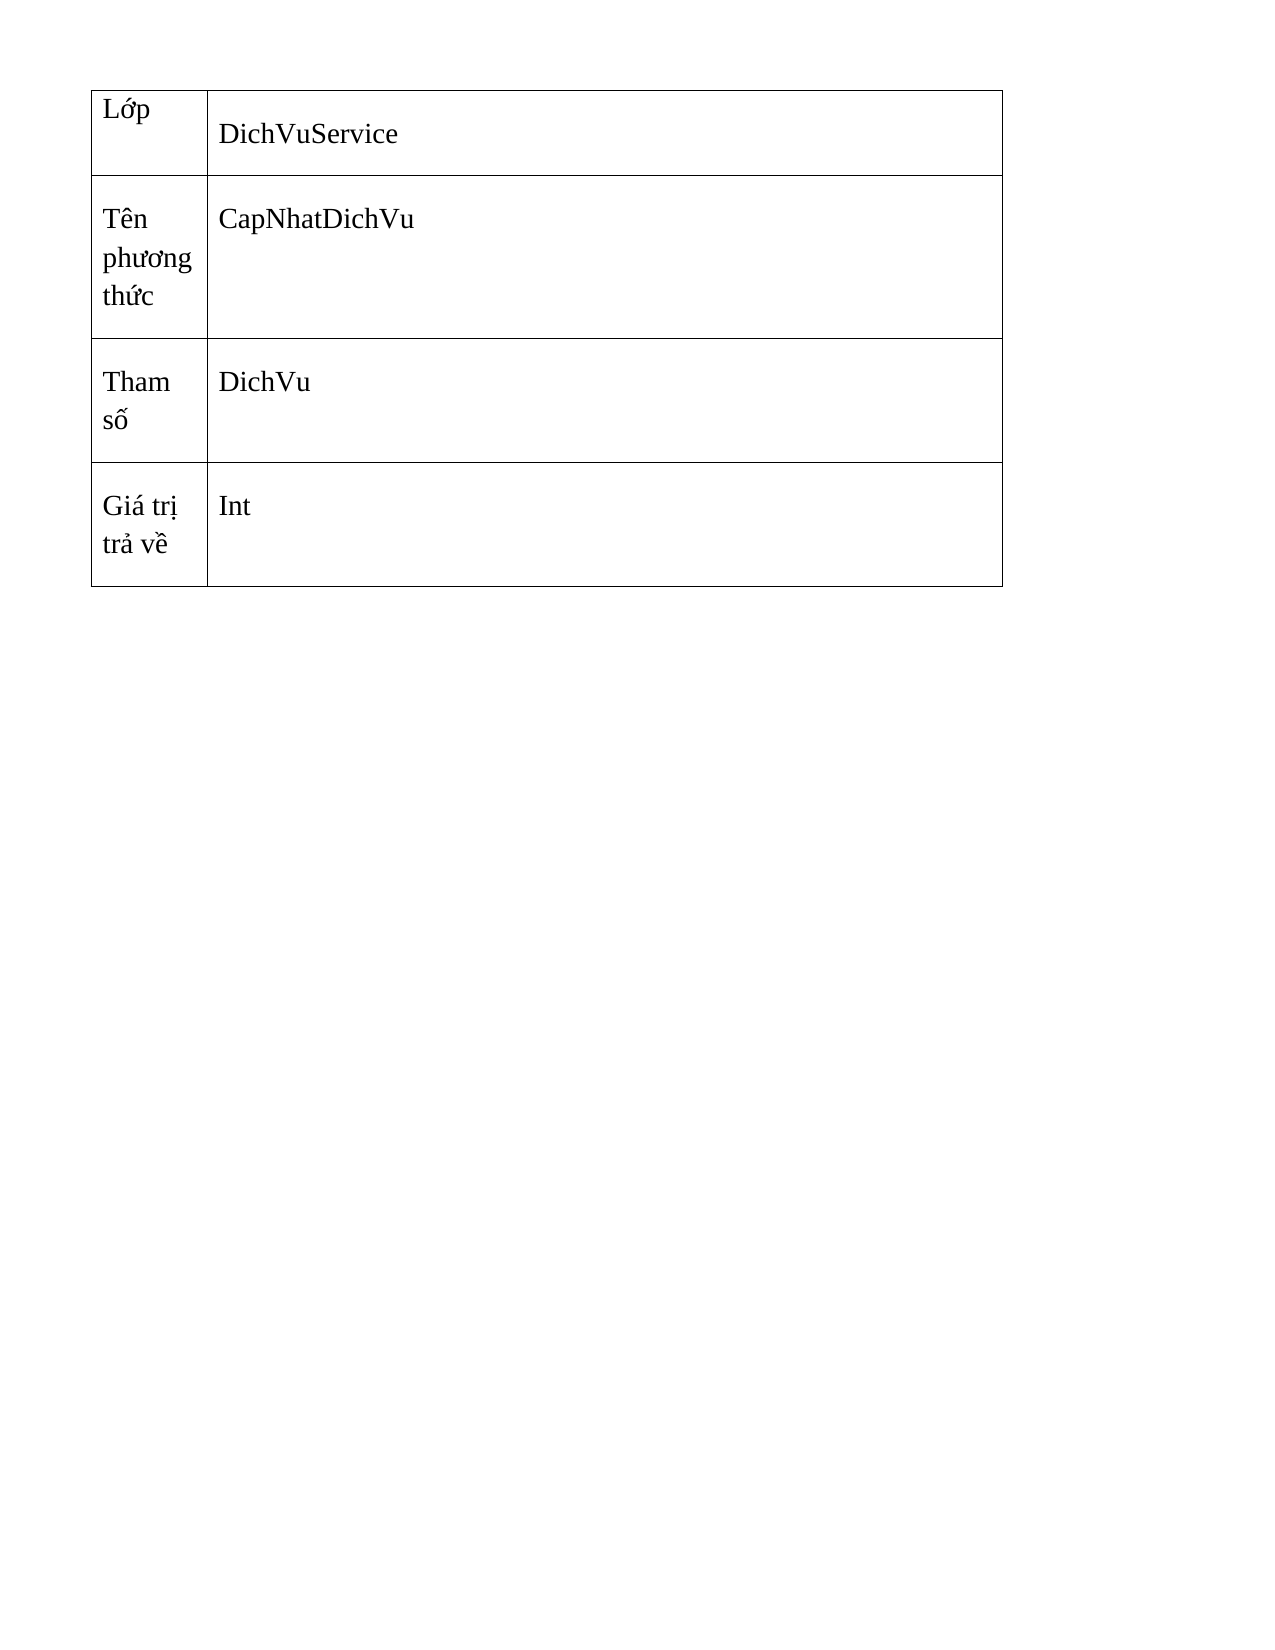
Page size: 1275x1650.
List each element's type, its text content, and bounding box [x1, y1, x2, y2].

table_cell Int [208, 463, 1002, 586]
table_cell CapNhatDichVu [208, 176, 1002, 338]
table_cell Tham số [92, 339, 207, 462]
table_cell DichVu [208, 339, 1002, 462]
table_cell Giá trị trả về [92, 463, 207, 586]
table_cell Tên phương thức [92, 176, 207, 338]
table_cell Lớp [92, 91, 207, 175]
table_cell DichVuService [208, 91, 1002, 175]
